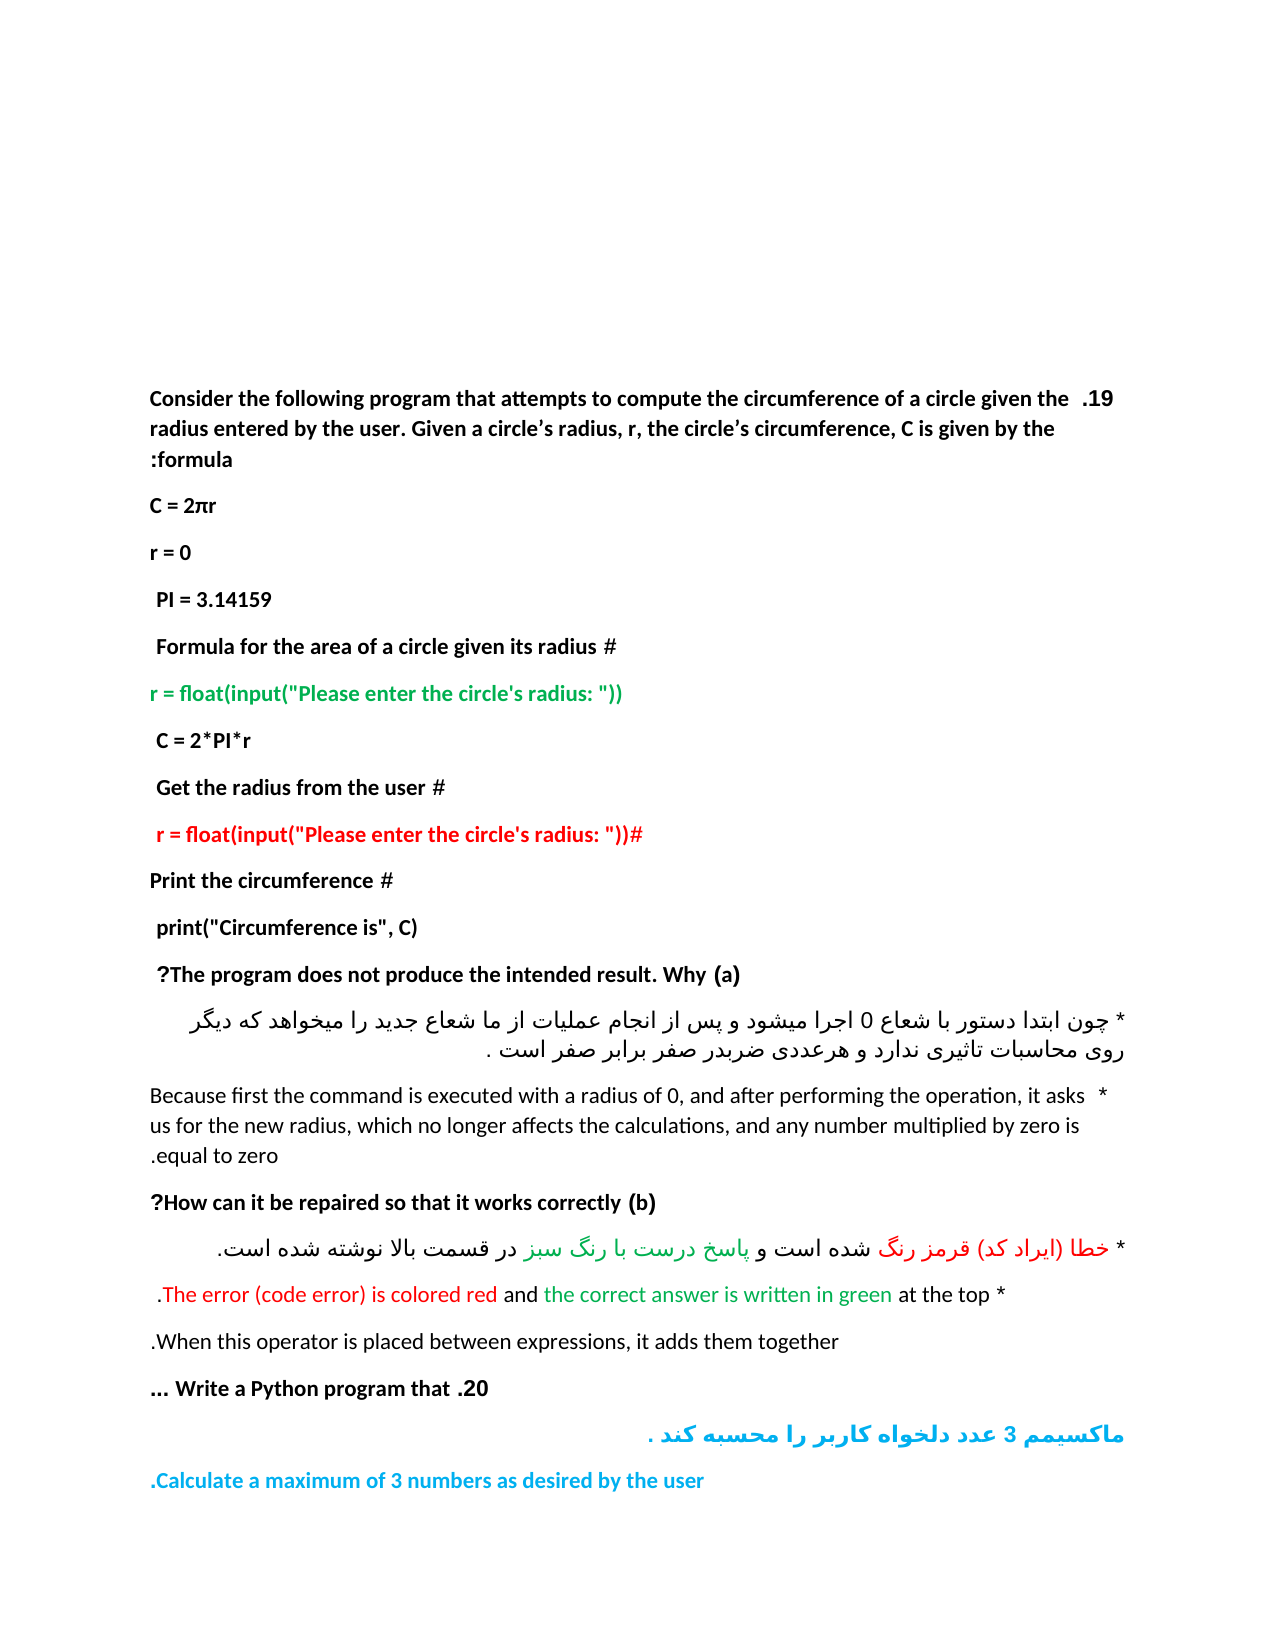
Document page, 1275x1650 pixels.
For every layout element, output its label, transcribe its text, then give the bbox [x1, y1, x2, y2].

text * The error (code error) is colored red and the correct answer is written in green at the top. [150, 1280, 1125, 1308]
text (b) How can it be repaired so that it works correctly? [150, 1188, 1125, 1216]
text 19. Consider the following program that attempts to compute the circumference of a circle given the radius entered by the user. Given a circle’s radius, r, the circle’s circumference, C is given by the formula: [150, 384, 1125, 473]
text C = 2πr [150, 492, 1125, 520]
text print("Circumference is", C) [150, 913, 1125, 942]
text (a) The program does not produce the intended result. Why? [150, 960, 1125, 988]
text # Print the circumference [150, 867, 1125, 895]
text # Formula for the area of a circle given its radius [150, 632, 1125, 660]
text Calculate a maximum of 3 numbers as desired by the user. [150, 1466, 1125, 1494]
text 20. Write a Python program that ... [150, 1374, 1125, 1402]
text When this operator is placed between expressions, it adds them together. [150, 1327, 1125, 1355]
text # Get the radius from the user [150, 773, 1125, 801]
text * چون ابتدا دستور با شعاع 0 اجرا میشود و پس از انجام عملیات از ما شعاع جدید را میخواهد که دیگر روی محاسبات تاثیری ندارد و هرعددی ضربدر صفر برابر صفر است . [150, 1007, 1125, 1062]
text r = float(input("Please enter the circle's radius: ")) [150, 679, 1125, 707]
text * خطا (ایراد کد) قرمز رنگ شده است و پاسخ درست با رنگ سبز در قسمت بالا نوشته شده است. [150, 1235, 1125, 1261]
text #r = float(input("Please enter the circle's radius: ")) [150, 820, 1125, 848]
text r = 0 [150, 538, 1125, 567]
text * Because first the command is executed with a radius of 0, and after performing the operation, it asks us for the new radius, which no longer affects the calculations, and any number multiplied by zero is equal to zero. [150, 1081, 1125, 1169]
text C = 2*PI*r [150, 726, 1125, 754]
text PI = 3.14159 [150, 585, 1125, 613]
text ماکسیمم 3 عدد دلخواه کاربر را محسبه کند . [150, 1421, 1125, 1447]
